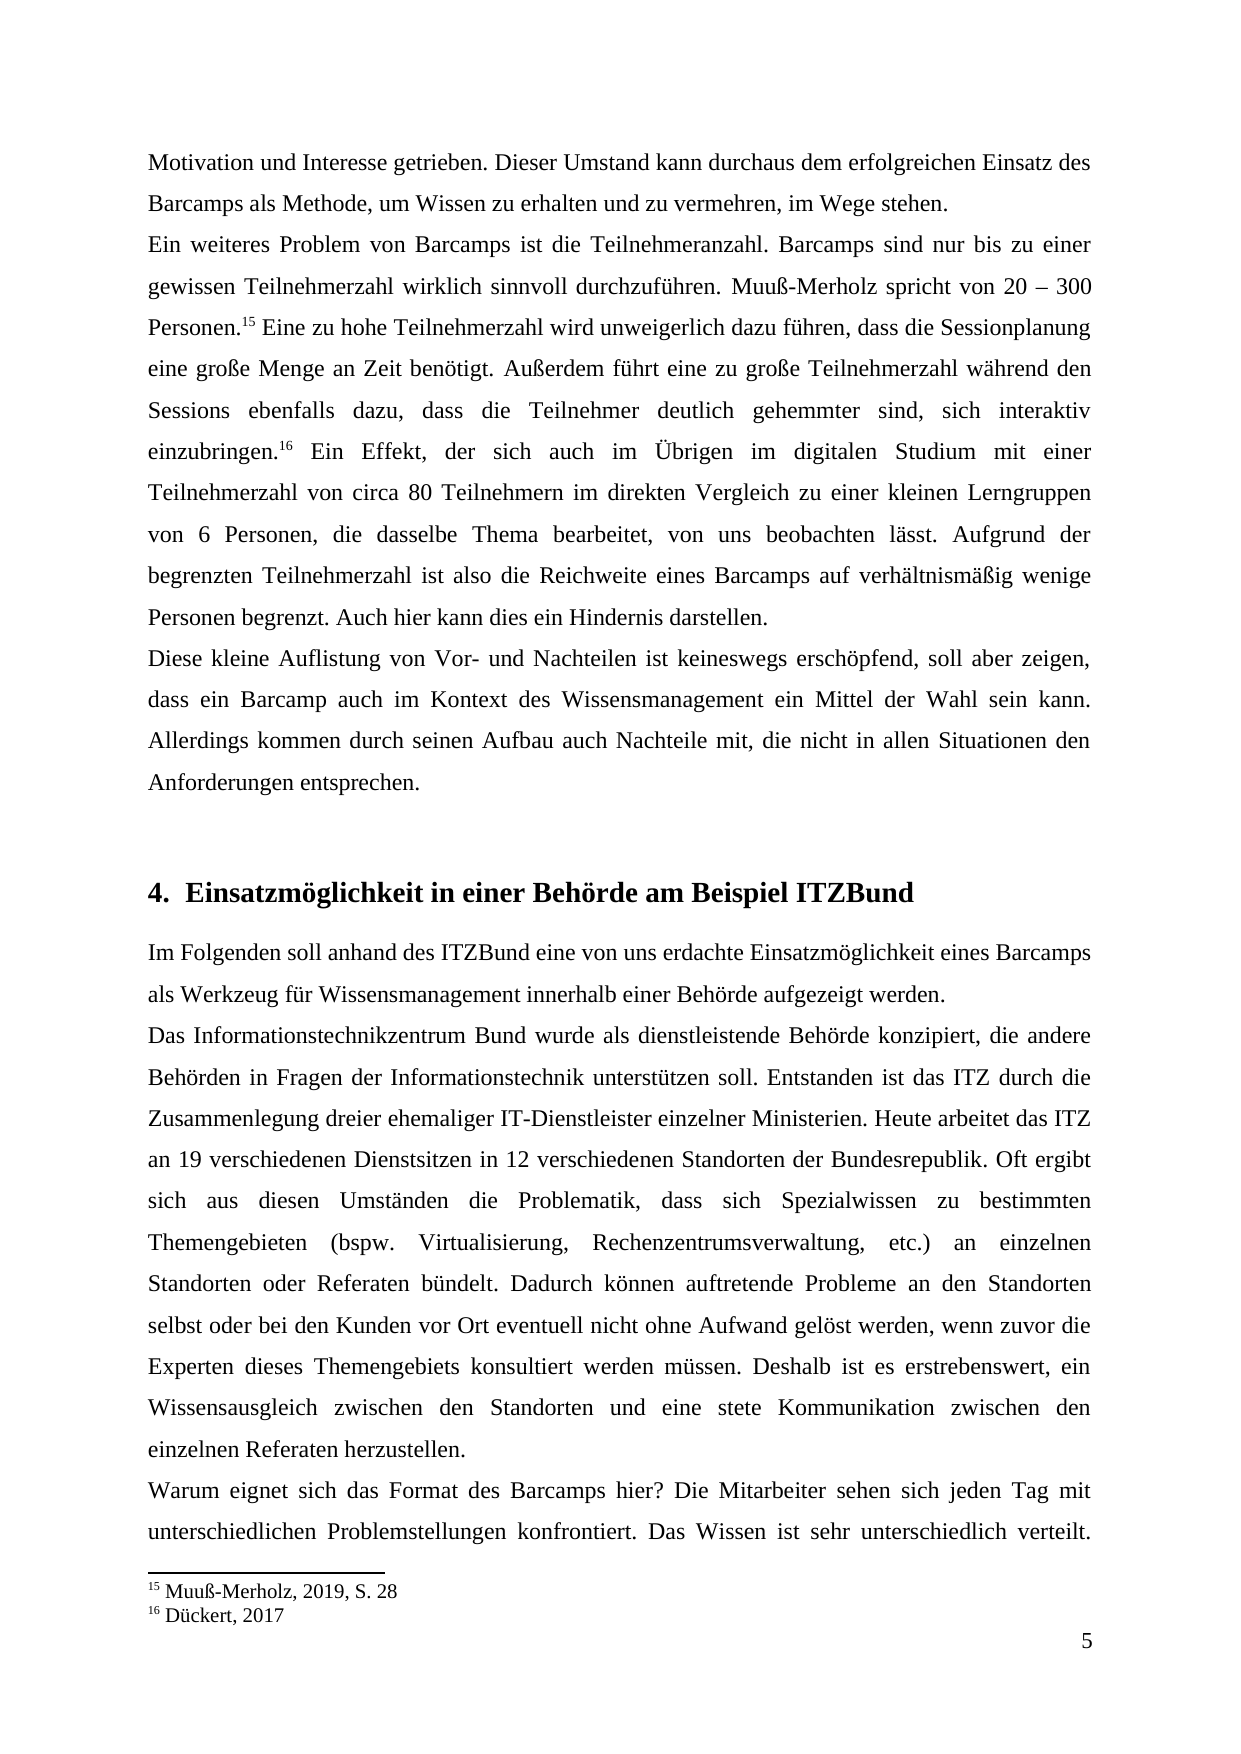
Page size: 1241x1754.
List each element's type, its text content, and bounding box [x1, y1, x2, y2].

text Diese kleine Auflistung von Vor- und Nachteilen ist keineswegs erschöpfend, soll aber zeigen, dass ein Barcamp auch im Kontext des Wissensmanagement ein Mittel der Wahl sein kann. Allerdings kommen durch seinen Aufbau auch Nachteile mit, die nicht in allen Situationen den Anforderungen entsprechen. [148, 644, 1093, 796]
text Ein weiteres Problem von Barcamps ist die Teilnehmeranzahl. Barcamps sind nur bis zu einer gewissen Teilnehmerzahl wirklich sinnvoll durchzuführen. Muuß-Merholz spricht von 20 – 300 Personen. Eine zu hohe Teilnehmerzahl wird unweigerlich dazu führen, dass die Sessionplanung eine große Menge an Zeit benötigt. Außerdem führt eine zu große Teilnehmerzahl während den Sessions ebenfalls dazu, dass die Teilnehmer deutlich gehemmter sind, sich interaktiv einzubringen. Ein Effekt, der sich auch im Übrigen im digitalen Studium mit einer Teilnehmerzahl von circa 80 Teilnehmern im direkten Vergleich zu einer kleinen Lerngruppen von 6 Personen, die dasselbe Thema bearbeitet, von uns beobachten lässt. Aufgrund der begrenzten Teilnehmerzahl ist also die Reichweite eines Barcamps auf verhältnismäßig wenige Personen begrenzt. Auch hier kann dies ein Hindernis darstellen. [148, 230, 1093, 630]
text Im Folgenden soll anhand des ITZBund eine von uns erdachte Einsatzmöglichkeit eines Barcamps als Werkzeug für Wissensmanagement innerhalb einer Behörde aufgezeigt werden. [148, 938, 1093, 1007]
text Das Informationstechnikzentrum Bund wurde als dienstleistende Behörde konzipiert, die andere Behörden in Fragen der Informationstechnik unterstützen soll. Entstanden ist das ITZ durch die Zusammenlegung dreier ehemaliger IT-Dienstleister einzelner Ministerien. Heute arbeitet das ITZ an 19 verschiedenen Dienstsitzen in 12 verschiedenen Standorten der Bundesrepublik. Oft ergibt sich aus diesen Umständen die Problematik, dass sich Spezialwissen zu bestimmten Themengebieten (bspw. Virtualisierung, Rechenzentrumsverwaltung, etc.) an einzelnen Standorten oder Referaten bündelt. Dadurch können auftretende Probleme an den Standorten selbst oder bei den Kunden vor Ort eventuell nicht ohne Aufwand gelöst werden, wenn zuvor die Experten dieses Themengebiets konsultiert werden müssen. Deshalb ist es erstrebenswert, ein Wissensausgleich zwischen den Standorten und eine stete Kommunikation zwischen den einzelnen Referaten herzustellen. [148, 1021, 1093, 1462]
subtitle Einsatzmöglichkeit in einer Behörde am Beispiel ITZBund [148, 876, 1093, 909]
